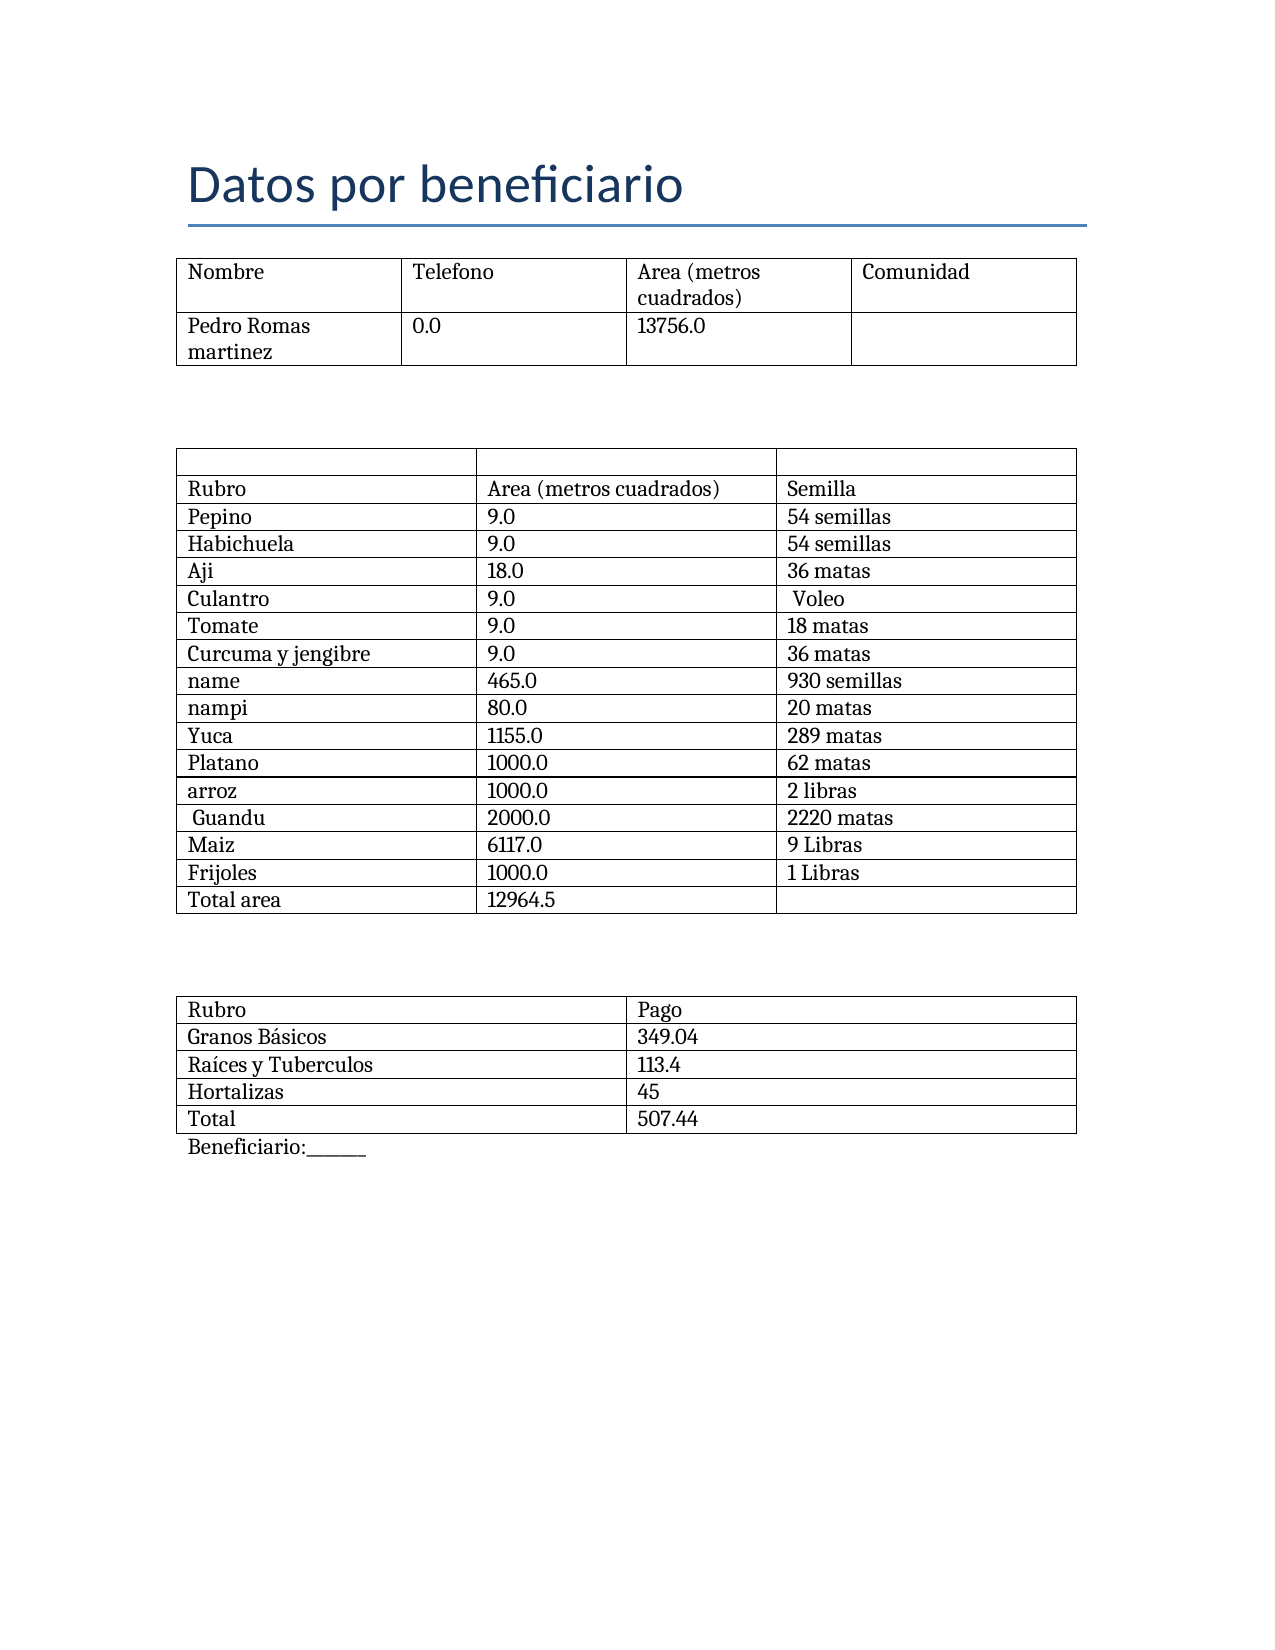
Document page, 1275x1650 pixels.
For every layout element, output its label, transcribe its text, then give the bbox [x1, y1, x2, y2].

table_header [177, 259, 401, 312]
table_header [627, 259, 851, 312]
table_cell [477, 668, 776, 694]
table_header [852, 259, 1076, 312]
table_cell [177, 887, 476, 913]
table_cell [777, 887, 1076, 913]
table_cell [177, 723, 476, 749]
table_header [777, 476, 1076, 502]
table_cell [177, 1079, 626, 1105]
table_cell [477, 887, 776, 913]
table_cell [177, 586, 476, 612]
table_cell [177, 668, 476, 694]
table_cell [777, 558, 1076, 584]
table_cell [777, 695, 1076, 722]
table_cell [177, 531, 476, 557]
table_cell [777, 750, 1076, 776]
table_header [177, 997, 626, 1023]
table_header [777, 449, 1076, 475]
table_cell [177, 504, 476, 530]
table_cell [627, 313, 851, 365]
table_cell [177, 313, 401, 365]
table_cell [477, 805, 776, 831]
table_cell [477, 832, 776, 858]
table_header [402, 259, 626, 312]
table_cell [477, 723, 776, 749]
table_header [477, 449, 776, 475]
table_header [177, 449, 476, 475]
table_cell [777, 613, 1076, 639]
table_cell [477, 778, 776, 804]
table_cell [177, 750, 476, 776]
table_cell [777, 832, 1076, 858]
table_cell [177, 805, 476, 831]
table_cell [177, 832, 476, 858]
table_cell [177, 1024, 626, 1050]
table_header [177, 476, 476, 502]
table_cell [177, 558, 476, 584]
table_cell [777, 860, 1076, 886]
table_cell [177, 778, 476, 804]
title Datos por beneficiario [187, 150, 1087, 227]
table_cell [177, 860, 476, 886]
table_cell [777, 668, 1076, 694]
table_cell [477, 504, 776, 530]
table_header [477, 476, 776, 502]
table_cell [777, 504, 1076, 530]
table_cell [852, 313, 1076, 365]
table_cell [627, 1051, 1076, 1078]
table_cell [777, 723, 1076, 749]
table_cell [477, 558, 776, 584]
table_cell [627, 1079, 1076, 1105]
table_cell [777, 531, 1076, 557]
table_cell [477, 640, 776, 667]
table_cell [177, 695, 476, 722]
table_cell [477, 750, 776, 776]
text Beneficiario:_______ [187, 1134, 1087, 1160]
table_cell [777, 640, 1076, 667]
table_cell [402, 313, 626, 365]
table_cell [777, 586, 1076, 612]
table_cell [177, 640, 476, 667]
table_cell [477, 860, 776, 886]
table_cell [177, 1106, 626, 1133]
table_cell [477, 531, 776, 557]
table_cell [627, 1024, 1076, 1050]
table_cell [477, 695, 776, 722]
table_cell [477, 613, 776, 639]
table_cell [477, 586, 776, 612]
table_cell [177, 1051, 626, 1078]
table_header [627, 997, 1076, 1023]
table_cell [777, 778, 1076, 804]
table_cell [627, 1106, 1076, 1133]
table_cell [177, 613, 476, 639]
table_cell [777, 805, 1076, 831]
